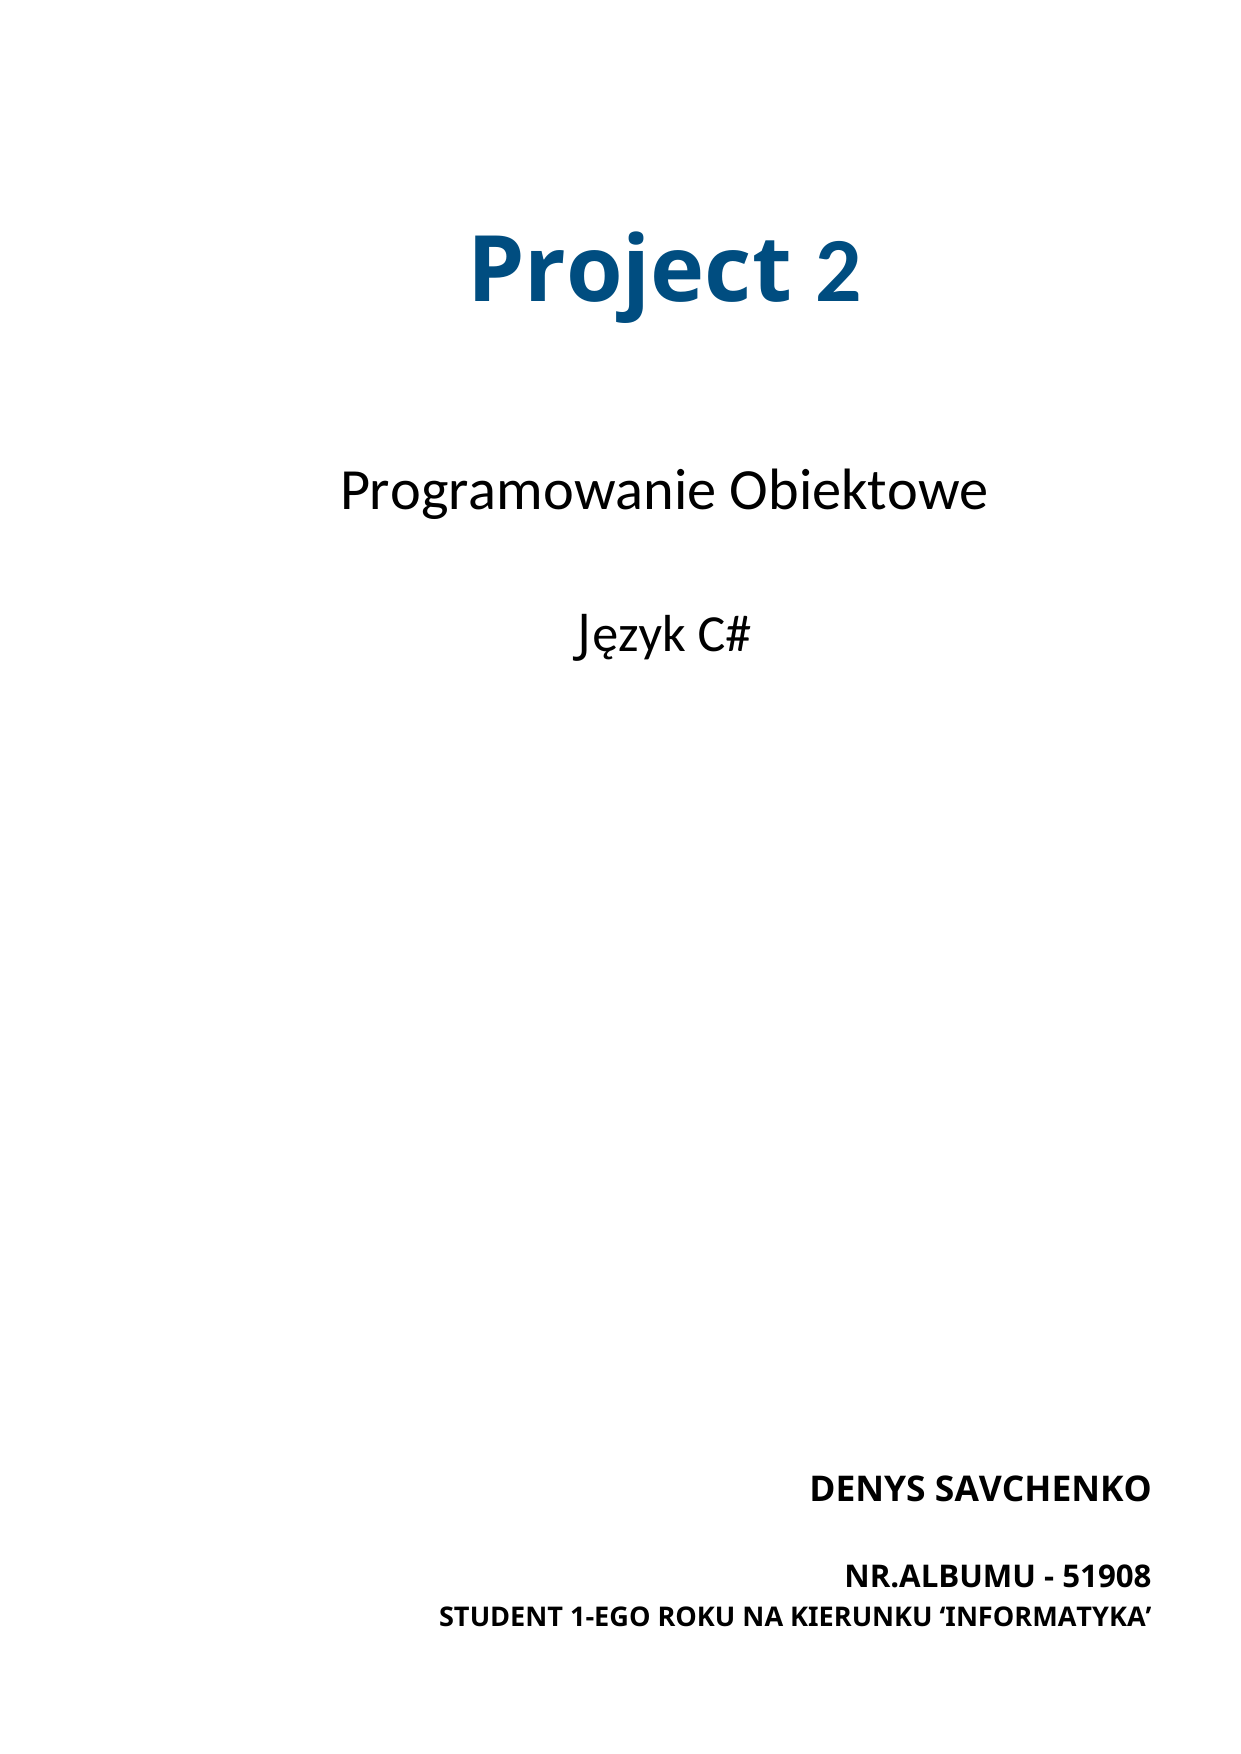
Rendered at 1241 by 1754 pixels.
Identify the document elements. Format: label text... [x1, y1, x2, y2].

text Project 2 [177, 203, 1152, 328]
text Nr.Albumu - 51908 [177, 1554, 1152, 1597]
text Programowanie Obiektowe [177, 453, 1152, 524]
text Student 1-ego roku na kierunku ‘Informatyka’ [177, 1597, 1152, 1634]
text Denys Savchenko [177, 1464, 1152, 1512]
text Język C# [177, 595, 1152, 666]
